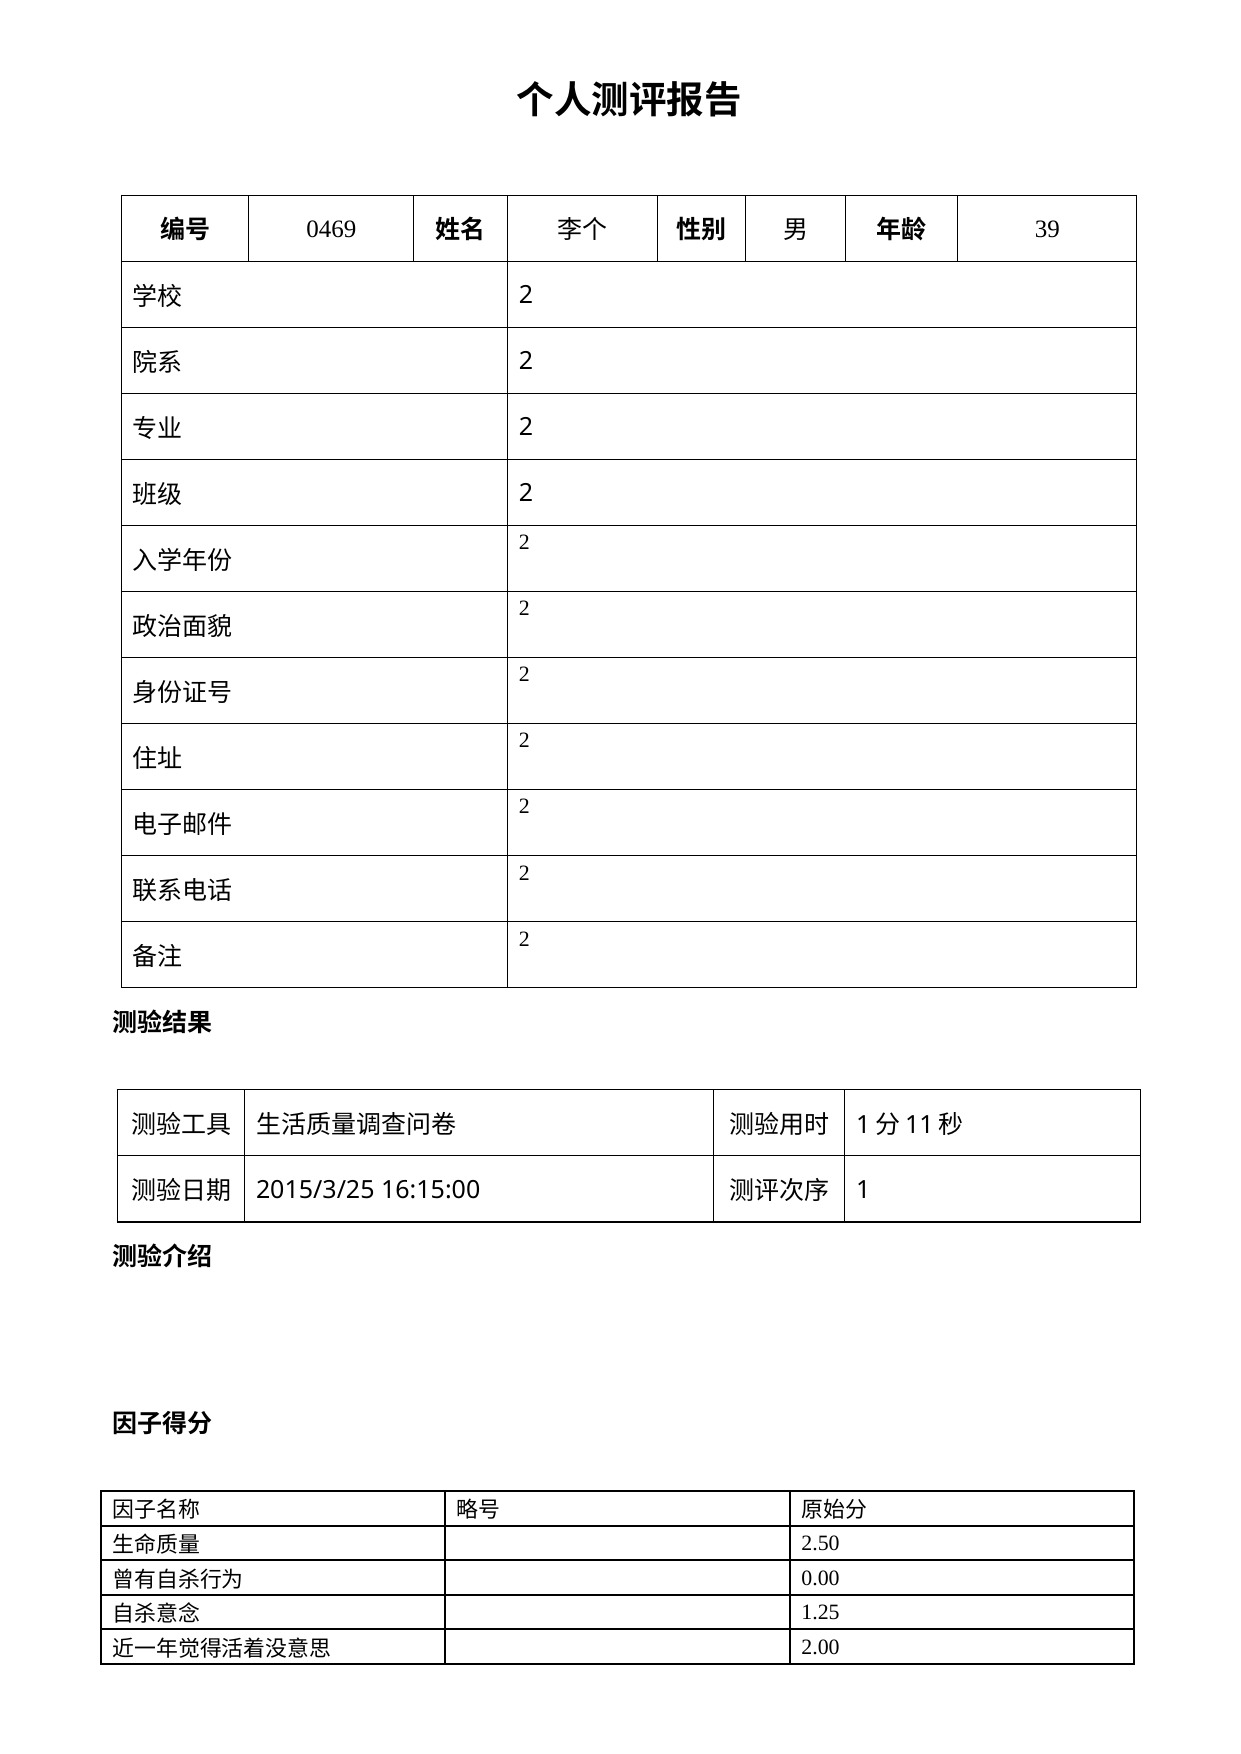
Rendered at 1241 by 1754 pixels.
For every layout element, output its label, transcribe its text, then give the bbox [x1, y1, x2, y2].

table_cell 2 [508, 328, 1136, 393]
table_cell 备注 [122, 922, 507, 987]
table_header 年龄 [846, 196, 957, 261]
table_cell 0.00 [791, 1561, 1133, 1594]
table_cell 院系 [122, 328, 507, 393]
table_header 因子名称 [102, 1492, 444, 1524]
table_cell 2.00 [791, 1630, 1133, 1663]
table_cell 2 [508, 658, 1136, 723]
table_cell 2 [508, 790, 1136, 855]
table_cell 2 [508, 460, 1136, 525]
table_cell 政治面貌 [122, 592, 507, 657]
table_cell 1 [845, 1156, 1140, 1221]
table_cell 专业 [122, 394, 507, 459]
table_cell 2 [508, 394, 1136, 459]
table_cell 2 [508, 856, 1136, 921]
text 测验结果 [112, 988, 1146, 1053]
table_cell 近一年觉得活着没意思 [102, 1630, 444, 1663]
table_header 略号 [446, 1492, 789, 1524]
table_cell [446, 1596, 789, 1628]
table_cell 身份证号 [122, 658, 507, 723]
table_cell 自杀意念 [102, 1596, 444, 1628]
table_cell 2 [508, 526, 1136, 591]
table_header 性别 [658, 196, 745, 261]
table_cell 2 [508, 724, 1136, 789]
table_cell 住址 [122, 724, 507, 789]
table_header 李个 [508, 196, 657, 261]
table_cell [446, 1630, 789, 1663]
text 测验介绍 [112, 1222, 1146, 1287]
table_header 测验工具 [118, 1090, 244, 1155]
table_cell 2015/3/25 16:15:00 [245, 1156, 713, 1221]
table_cell 测评次序 [714, 1156, 844, 1221]
table_cell 2 [508, 922, 1136, 987]
table_cell 2 [508, 262, 1136, 327]
table_header 测验用时 [714, 1090, 844, 1155]
table_header 男 [746, 196, 845, 261]
table_header 原始分 [791, 1492, 1133, 1524]
table_header 0469 [249, 196, 413, 261]
table_cell [446, 1561, 789, 1594]
table_cell 学校 [122, 262, 507, 327]
table_cell 1.25 [791, 1596, 1133, 1628]
table_header 39 [958, 196, 1136, 261]
table_cell 班级 [122, 460, 507, 525]
table_cell 2 [508, 592, 1136, 657]
table_header 姓名 [414, 196, 507, 261]
table_cell 测验日期 [118, 1156, 244, 1221]
table_header 生活质量调查问卷 [245, 1090, 713, 1155]
table_cell 联系电话 [122, 856, 507, 921]
table_cell 曾有自杀行为 [102, 1561, 444, 1594]
text 个人测评报告 [112, 64, 1146, 129]
table_cell 电子邮件 [122, 790, 507, 855]
table_cell [446, 1527, 789, 1559]
table_cell 生命质量 [102, 1527, 444, 1559]
text 因子得分 [112, 1389, 1146, 1454]
table_cell 入学年份 [122, 526, 507, 591]
table_header 1分11秒 [845, 1090, 1140, 1155]
table_header 编号 [122, 196, 248, 261]
table_cell 2.50 [791, 1527, 1133, 1559]
